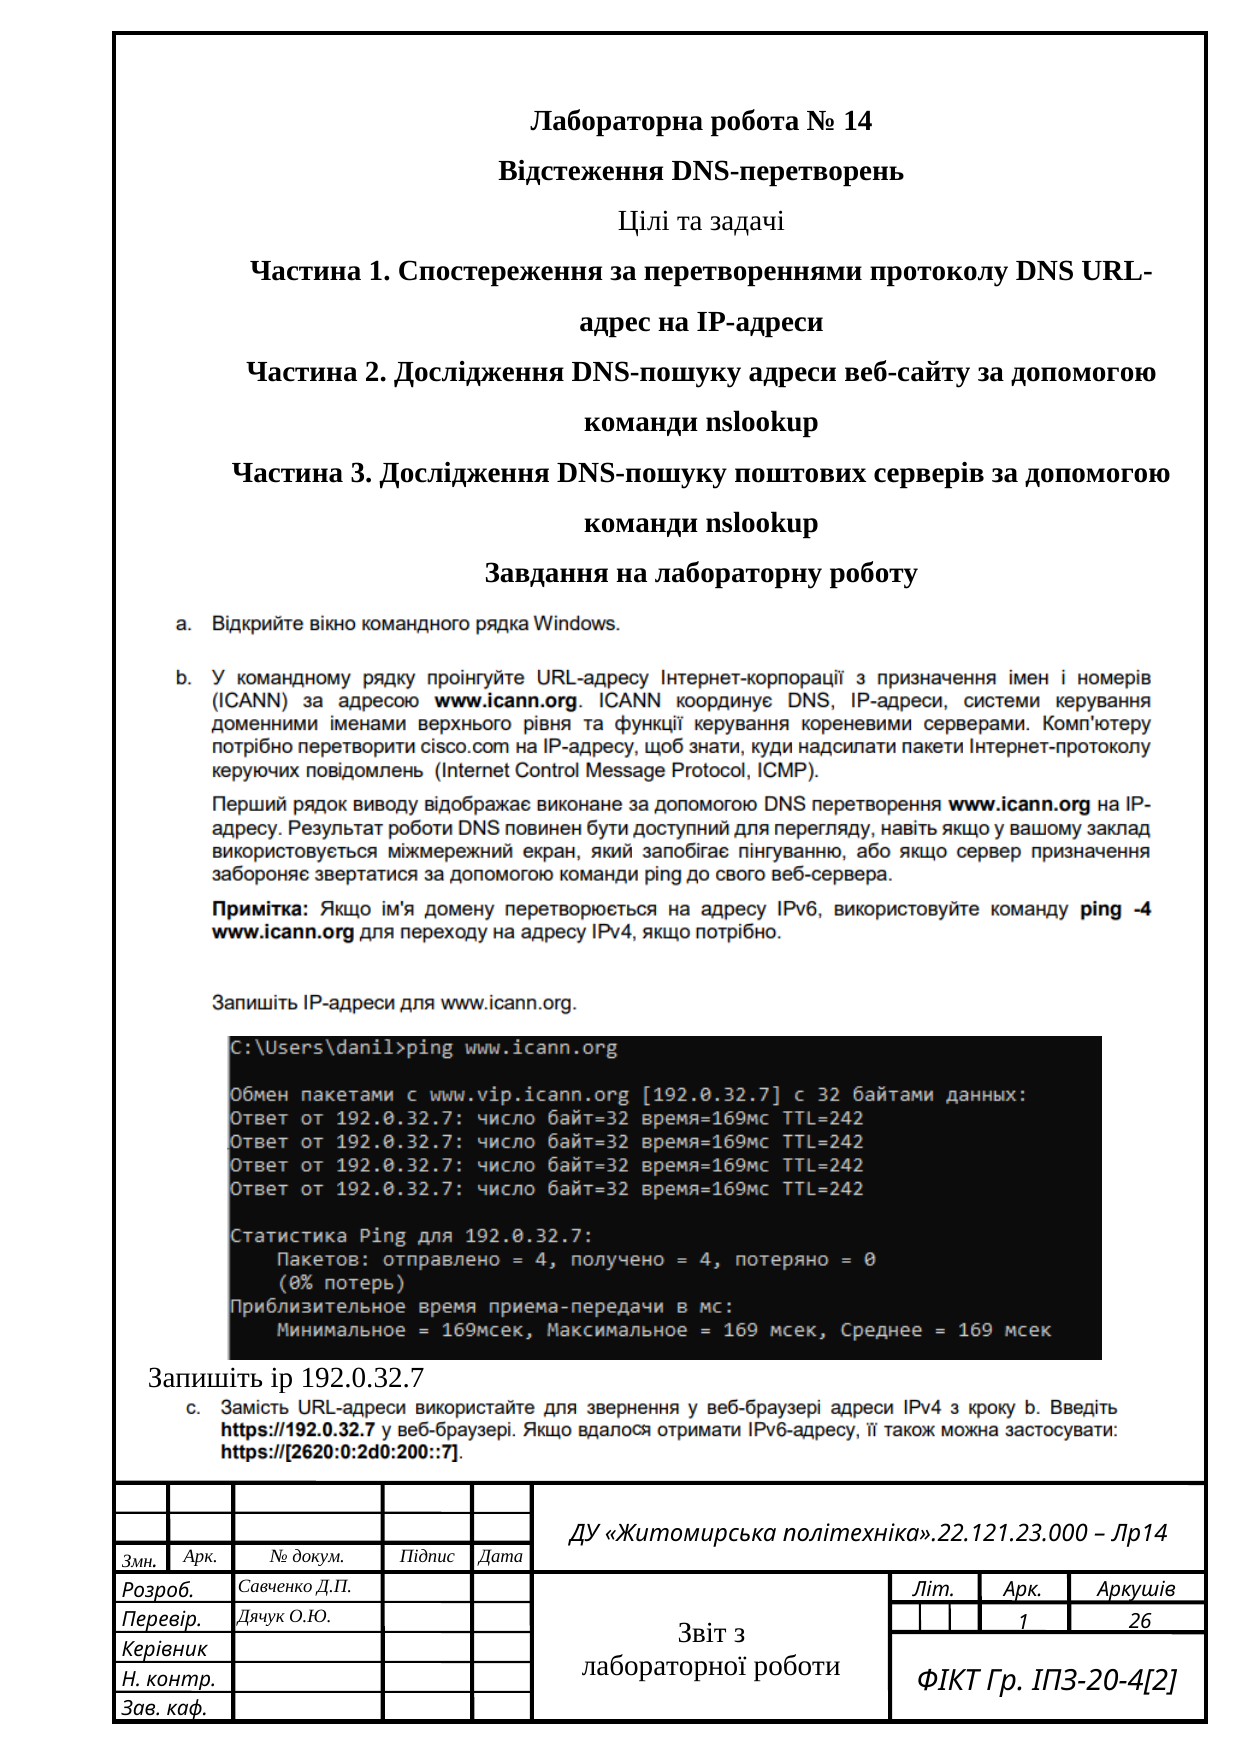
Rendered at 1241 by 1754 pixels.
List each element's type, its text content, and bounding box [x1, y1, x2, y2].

text Частина 1. Спостереження за перетвореннями протоколу DNS URL-адрес на IP-адреси [221, 253, 1181, 337]
text Цілі та задачі [221, 203, 1181, 237]
picture [147, 605, 1182, 1360]
text Частина 3. Дослідження DNS-пошуку поштових серверів за допомогою команди nslookup Завдання на лабораторну роботу [221, 455, 1181, 589]
text Частина 2. Дослідження DNS-пошуку адреси веб-сайту за допомогою команди nslookup [221, 354, 1181, 438]
picture [147, 1393, 1157, 1462]
text Лабораторна робота № 14 [221, 103, 1181, 136]
text Запишіть ip 192.0.32.7 [148, 1360, 1181, 1393]
text Відстеження DNS-перетворень [221, 153, 1181, 186]
